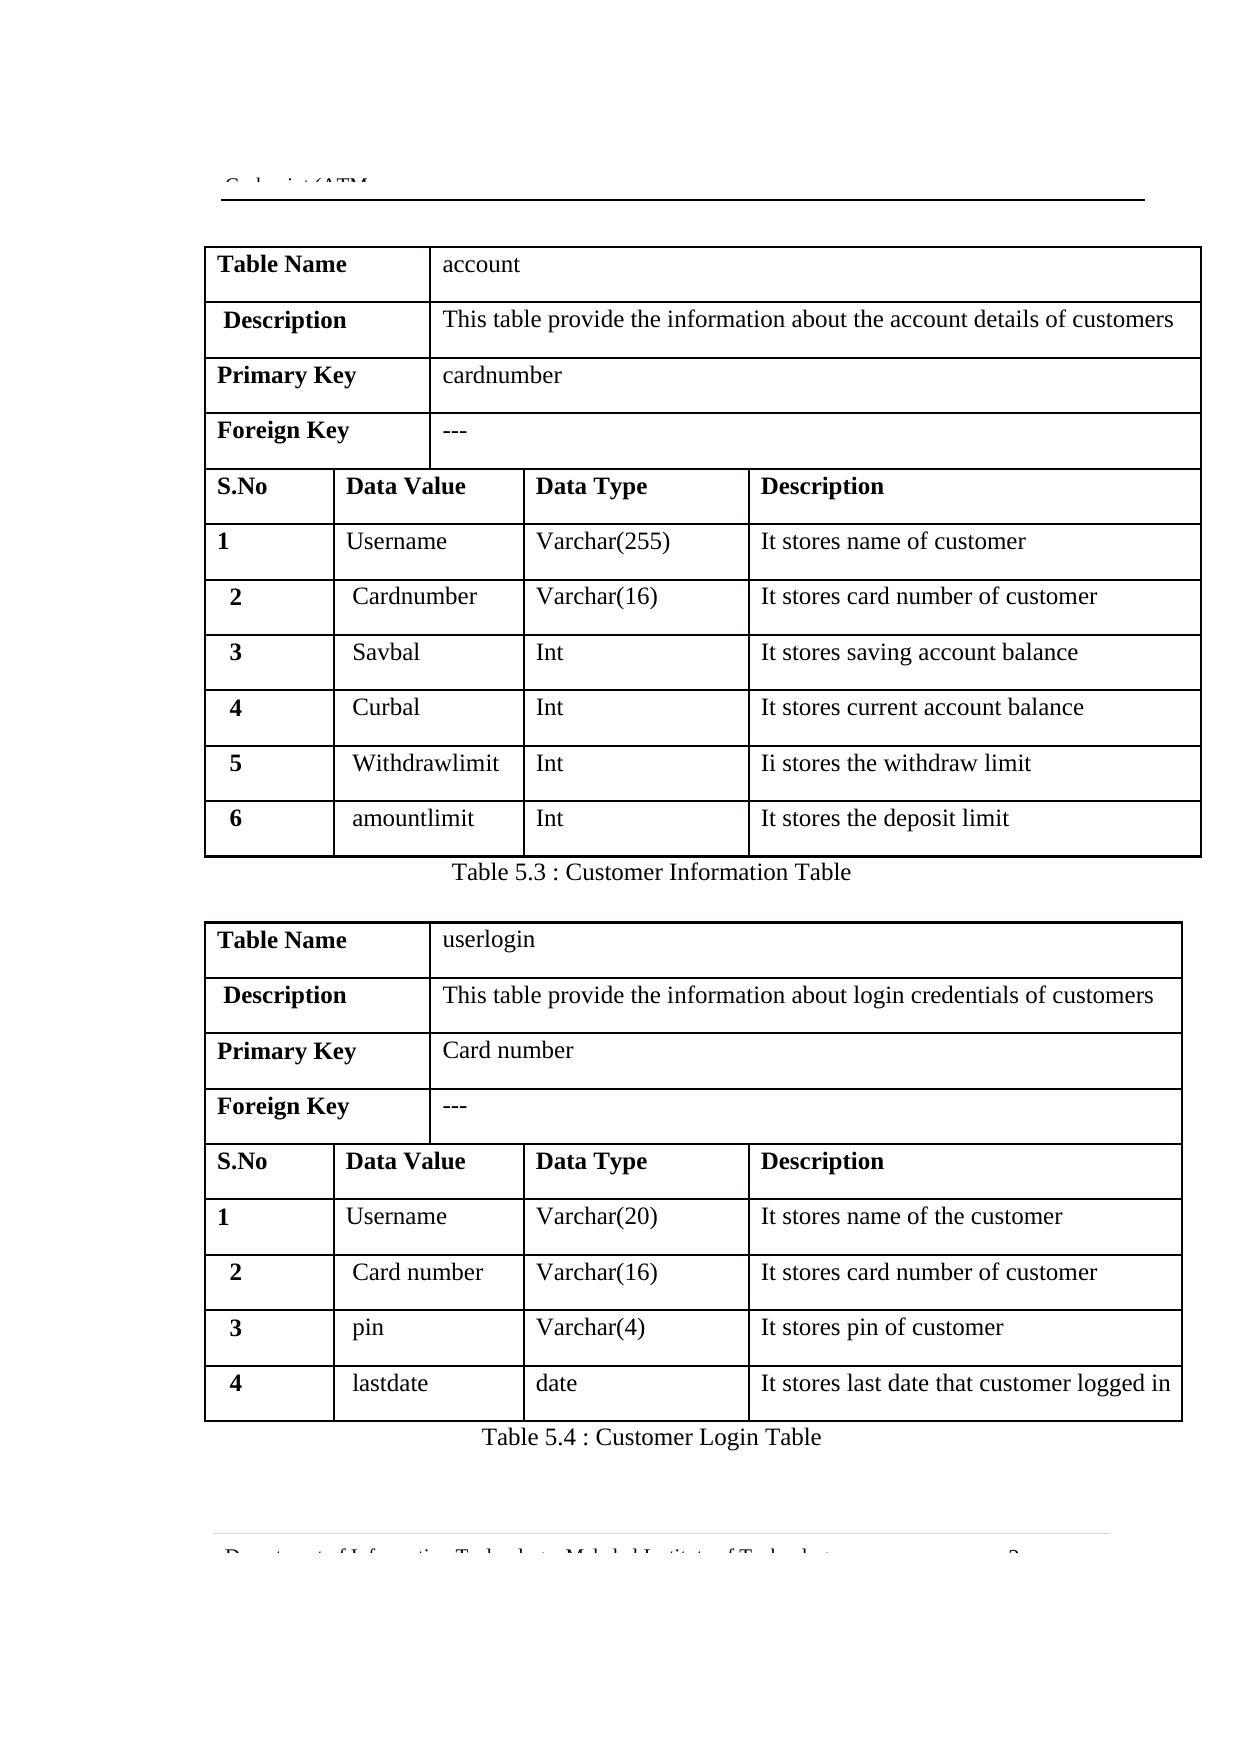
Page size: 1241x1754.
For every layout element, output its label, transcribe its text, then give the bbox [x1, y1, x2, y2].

table_cell Varchar(16) [525, 1256, 748, 1309]
table_cell amountlimit [335, 802, 523, 855]
table_cell 2 [206, 1256, 333, 1309]
table_cell This table provide the information about the account details of customers [431, 303, 1200, 357]
table_cell It stores name of the customer [750, 1200, 1181, 1254]
table_cell Int [525, 691, 748, 744]
table_cell 3 [206, 1311, 333, 1365]
table_header userlogin [431, 924, 1181, 977]
table_cell This table provide the information about login credentials of customers [431, 979, 1181, 1032]
table_cell date [525, 1367, 748, 1420]
table_cell --- [431, 414, 1200, 467]
table_cell Card number [431, 1034, 1181, 1087]
table_cell S.No [206, 1145, 333, 1198]
text Table 5.3 : Customer Information Table [283, 858, 1020, 886]
table_cell Int [525, 636, 748, 689]
table_cell 3 [206, 636, 333, 689]
table_cell Ii stores the withdraw limit [750, 747, 1200, 800]
table_header Table Name [206, 924, 429, 977]
table_cell Primary Key [206, 1034, 429, 1087]
table_cell 5 [206, 747, 333, 800]
table_cell Varchar(16) [525, 581, 748, 634]
table_cell Varchar(255) [525, 525, 748, 578]
table_cell S.No [206, 470, 333, 523]
table_cell 6 [206, 802, 333, 855]
table_cell Varchar(4) [525, 1311, 748, 1365]
table_cell Int [525, 802, 748, 855]
table_cell cardnumber [431, 359, 1200, 412]
table_header account [431, 248, 1200, 301]
table_cell lastdate [335, 1367, 523, 1420]
table_cell Varchar(20) [525, 1200, 748, 1254]
table_cell Description [750, 470, 1200, 523]
table_cell It stores current account balance [750, 691, 1200, 744]
table_cell It stores name of customer [750, 525, 1200, 578]
table_cell 4 [206, 1367, 333, 1420]
table_cell Primary Key [206, 359, 429, 412]
table_cell Data Value [335, 470, 523, 523]
table_cell Data Type [525, 1145, 748, 1198]
table_cell Username [335, 525, 523, 578]
table_cell Data Value [335, 1145, 523, 1198]
table_cell It stores last date that customer logged in [750, 1367, 1181, 1420]
table_cell It stores pin of customer [750, 1311, 1181, 1365]
table_header Table Name [206, 248, 429, 301]
table_cell Cardnumber [335, 581, 523, 634]
table_cell Card number [335, 1256, 523, 1309]
table_cell Foreign Key [206, 1090, 429, 1143]
table_cell 4 [206, 691, 333, 744]
table_cell Int [525, 747, 748, 800]
table_cell Description [750, 1145, 1181, 1198]
table_cell 1 [206, 525, 333, 578]
table_cell It stores card number of customer [750, 581, 1200, 634]
text Table 5.4 : Customer Login Table [283, 1422, 1020, 1451]
table_cell Foreign Key [206, 414, 429, 467]
table_cell --- [431, 1090, 1181, 1143]
table_cell 1 [206, 1200, 333, 1254]
table_cell Description [206, 303, 429, 357]
table_cell Savbal [335, 636, 523, 689]
table_cell Withdrawlimit [335, 747, 523, 800]
table_cell It stores saving account balance [750, 636, 1200, 689]
table_cell Description [206, 979, 429, 1032]
table_cell Username [335, 1200, 523, 1254]
table_cell Data Type [525, 470, 748, 523]
table_cell pin [335, 1311, 523, 1365]
table_cell 2 [206, 581, 333, 634]
table_cell Curbal [335, 691, 523, 744]
table_cell It stores the deposit limit [750, 802, 1200, 855]
table_cell It stores card number of customer [750, 1256, 1181, 1309]
